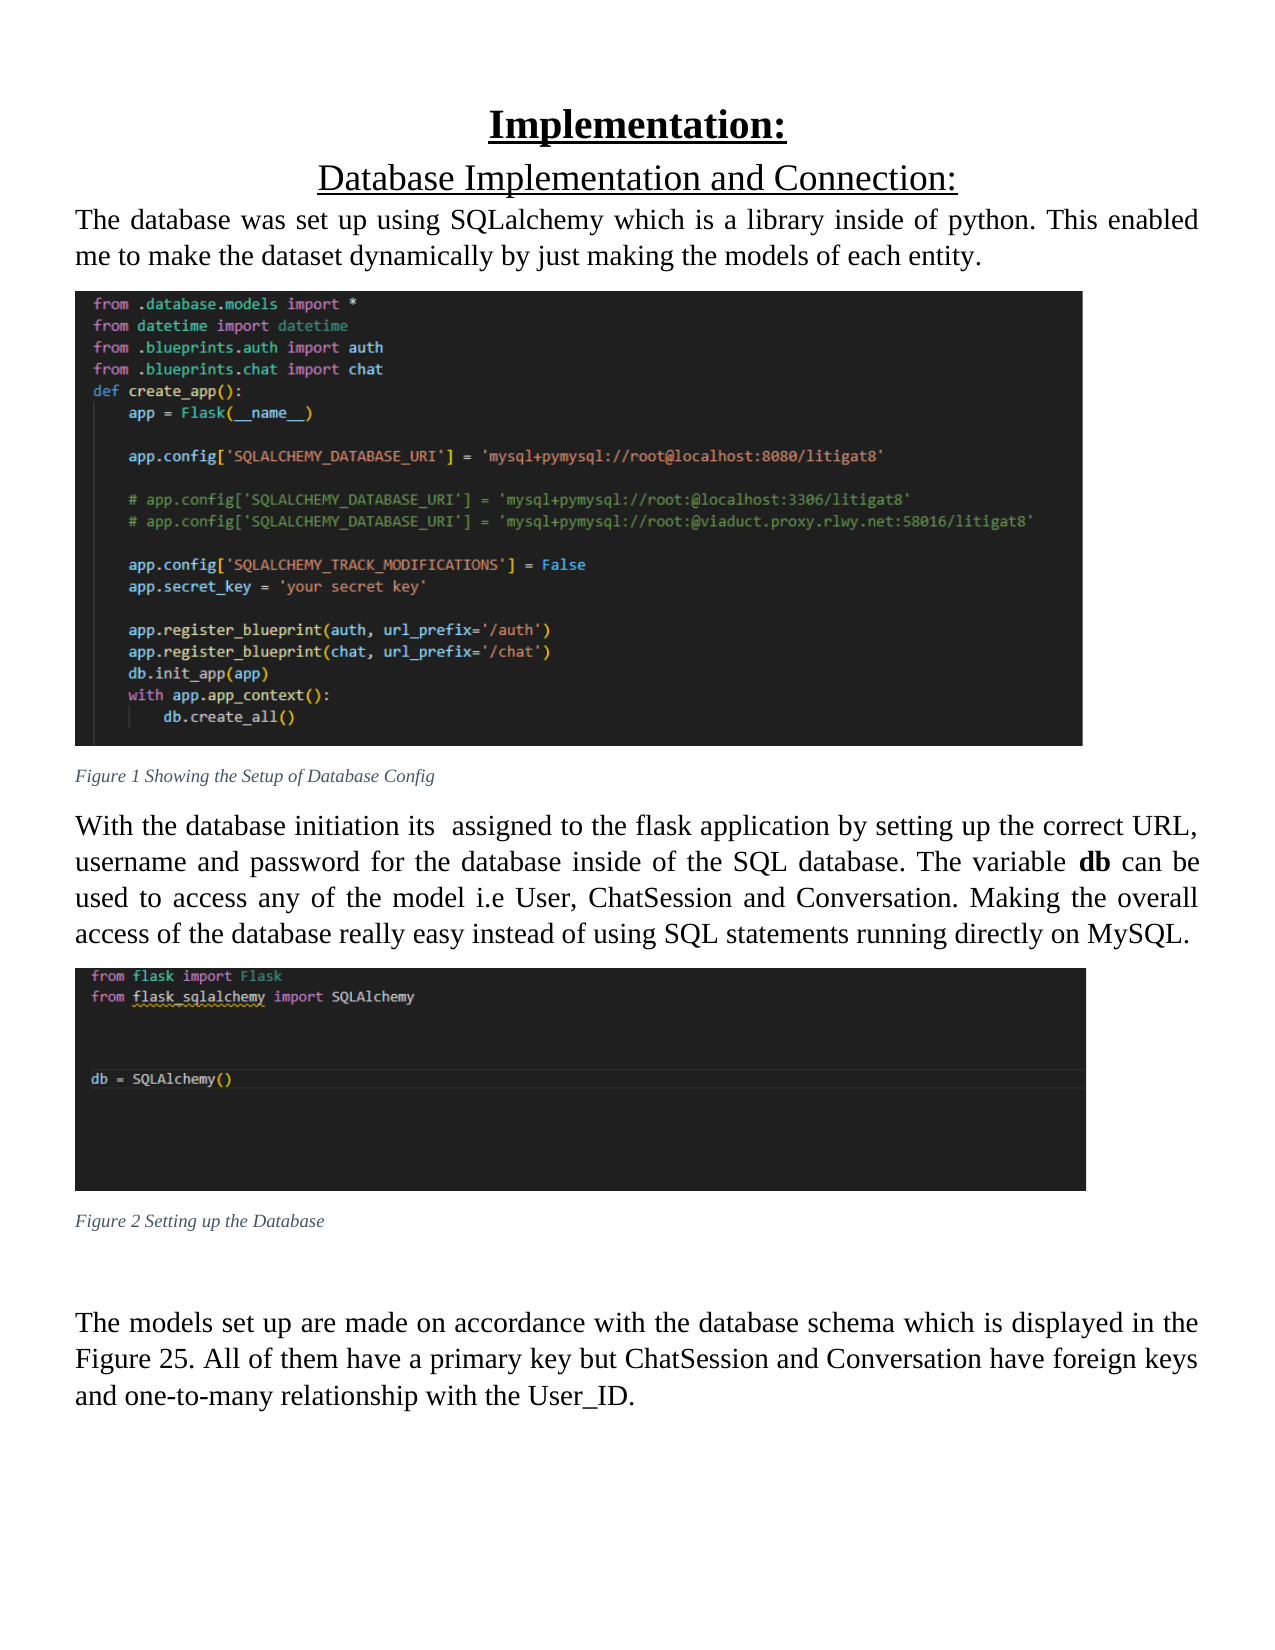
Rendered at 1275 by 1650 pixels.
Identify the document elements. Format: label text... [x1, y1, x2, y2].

subtitle Implementation: [75, 100, 1200, 148]
text The database was set up using SQLalchemy which is a library inside of python. This enabled me to make the dataset dynamically by just making the models of each entity. [75, 202, 1200, 272]
picture [75, 291, 1083, 746]
subtitle Database Implementation and Connection: [75, 156, 1200, 199]
picture [75, 968, 1087, 1191]
text The models set up are made on accordance with the database schema which is displayed in the Figure 25. All of them have a primary key but ChatSession and Conversation have foreign keys and one-to-many relationship with the User_ID. [75, 1305, 1200, 1411]
text With the database initiation its assigned to the flask application by setting up the correct URL, username and password for the database inside of the SQL database. The variable db can be used to access any of the model i.e User, ChatSession and Conversation. Making the overall access of the database really easy instead of using SQL statements running directly on MySQL. [75, 808, 1200, 950]
